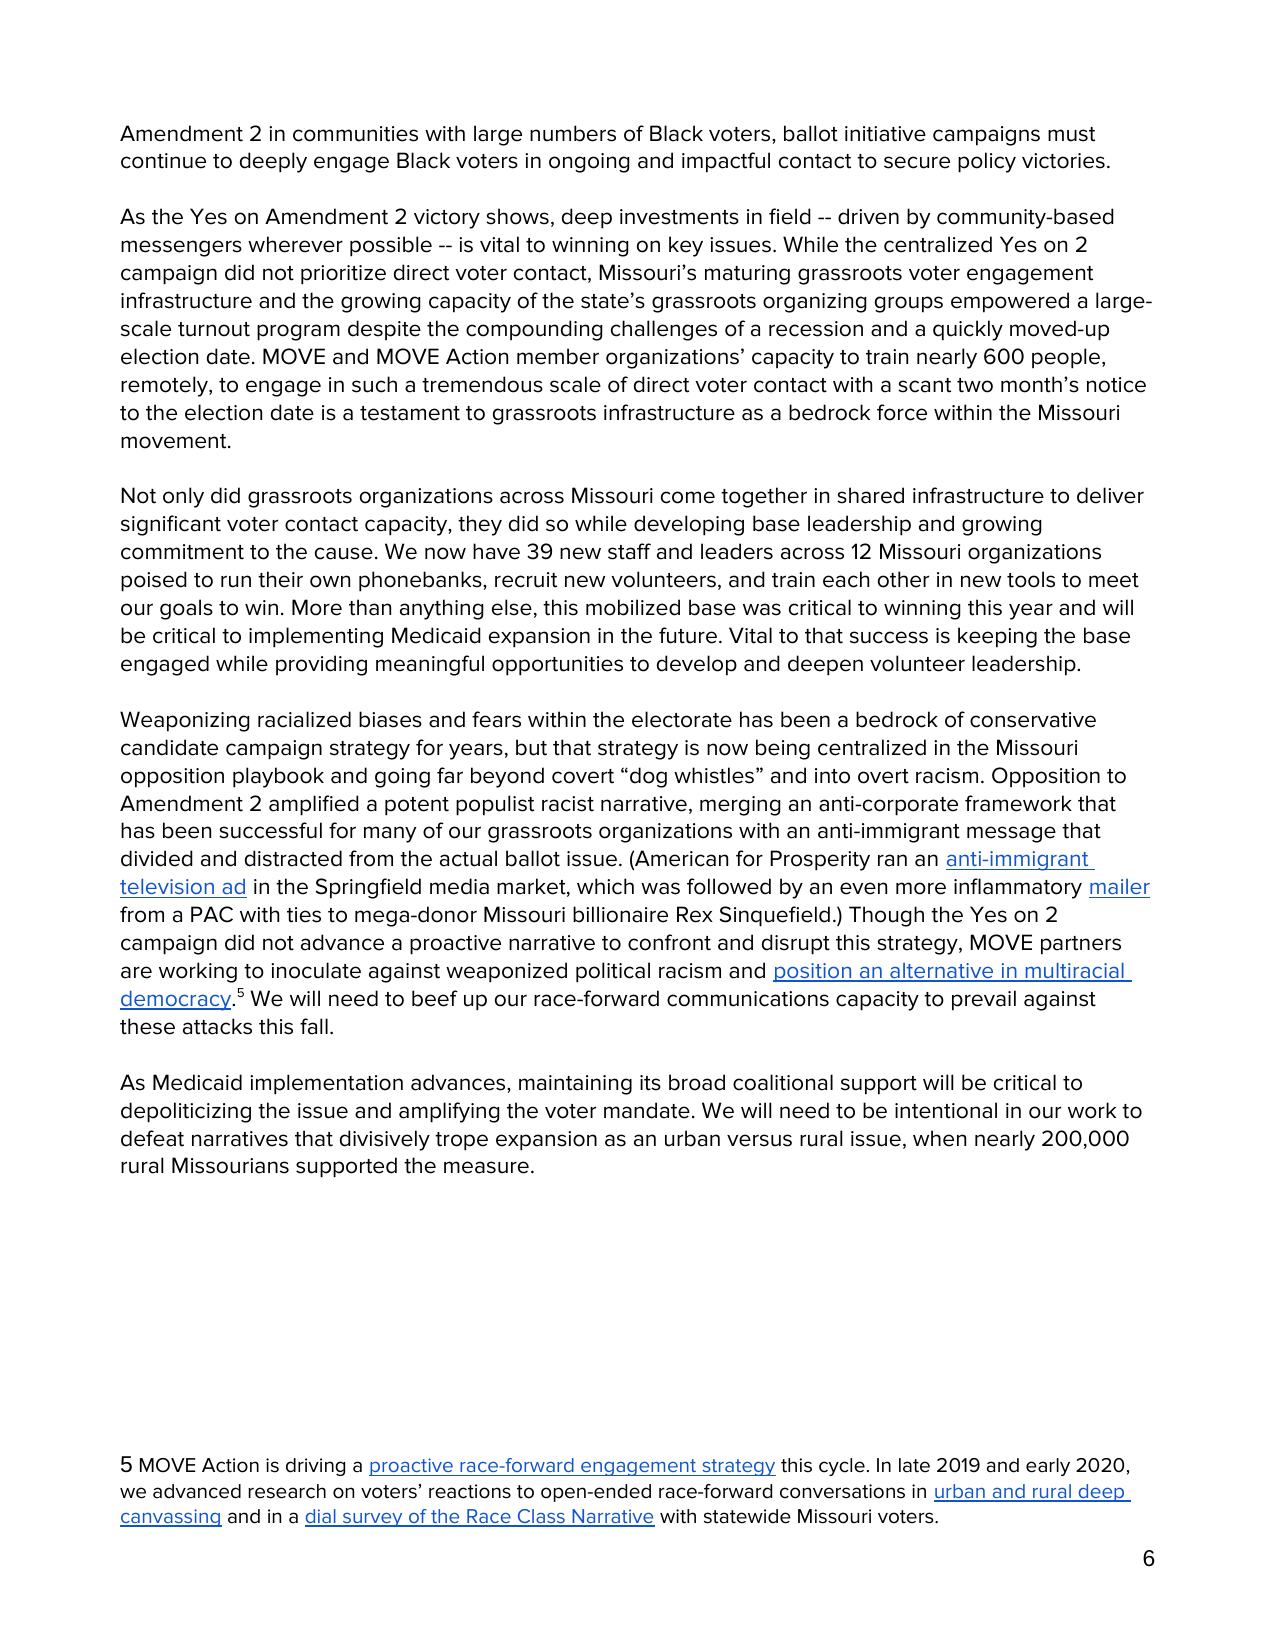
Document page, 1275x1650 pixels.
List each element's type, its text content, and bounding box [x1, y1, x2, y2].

text Not only did grassroots organizations across Missouri come together in shared infrastructure to deliver significant voter contact capacity, they did so while developing base leadership and growing commitment to the cause. We now have 39 new staff and leaders across 12 Missouri organizations poised to run their own phonebanks, recruit new volunteers, and train each other in new tools to meet our goals to win. More than anything else, this mobilized base was critical to winning this year and will be critical to implementing Medicaid expansion in the future. Vital to that success is keeping the base engaged while providing meaningful opportunities to develop and deepen volunteer leadership. [120, 483, 1155, 678]
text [120, 120, 1155, 176]
text As the Yes on Amendment 2 victory shows, deep investments in field -- driven by community-based messengers wherever possible -- is vital to winning on key issues. While the centralized Yes on 2 campaign did not prioritize direct voter contact, Missouri’s maturing grassroots voter engagement infrastructure and the growing capacity of the state’s grassroots organizing groups empowered a large-scale turnout program despite the compounding challenges of a recession and a quickly moved-up election date. MOVE and MOVE Action member organizations’ capacity to train nearly 600 people, remotely, to engage in such a tremendous scale of direct voter contact with a scant two month’s notice to the election date is a testament to grassroots infrastructure as a bedrock force within the Missouri movement. [120, 204, 1155, 455]
text Weaponizing racialized biases and fears within the electorate has been a bedrock of conservative candidate campaign strategy for years, but that strategy is now being centralized in the Missouri opposition playbook and going far beyond covert “dog whistles” and into overt racism. Opposition to Amendment 2 amplified a potent populist racist narrative, merging an anti-corporate framework that has been successful for many of our grassroots organizations with an anti-immigrant message that divided and distracted from the actual ballot issue. (American for Prosperity ran an anti-immigrant television ad in the Springfield media market, which was followed by an even more inflammatory mailer from a PAC with ties to mega-donor Missouri billionaire Rex Sinquefield.) Though the Yes on 2 campaign did not advance a proactive narrative to confront and disrupt this strategy, MOVE partners are working to inoculate against weaponized political racism and position an alternative in multiracial democracy. We will need to beef up our race-forward communications capacity to prevail against these attacks this fall. [120, 706, 1155, 1041]
text As Medicaid implementation advances, maintaining its broad coalitional support will be critical to depoliticizing the issue and amplifying the voter mandate. We will need to be intentional in our work to defeat narratives that divisively trope expansion as an urban versus rural issue, when nearly 200,000 rural Missourians supported the measure. [120, 1069, 1155, 1181]
